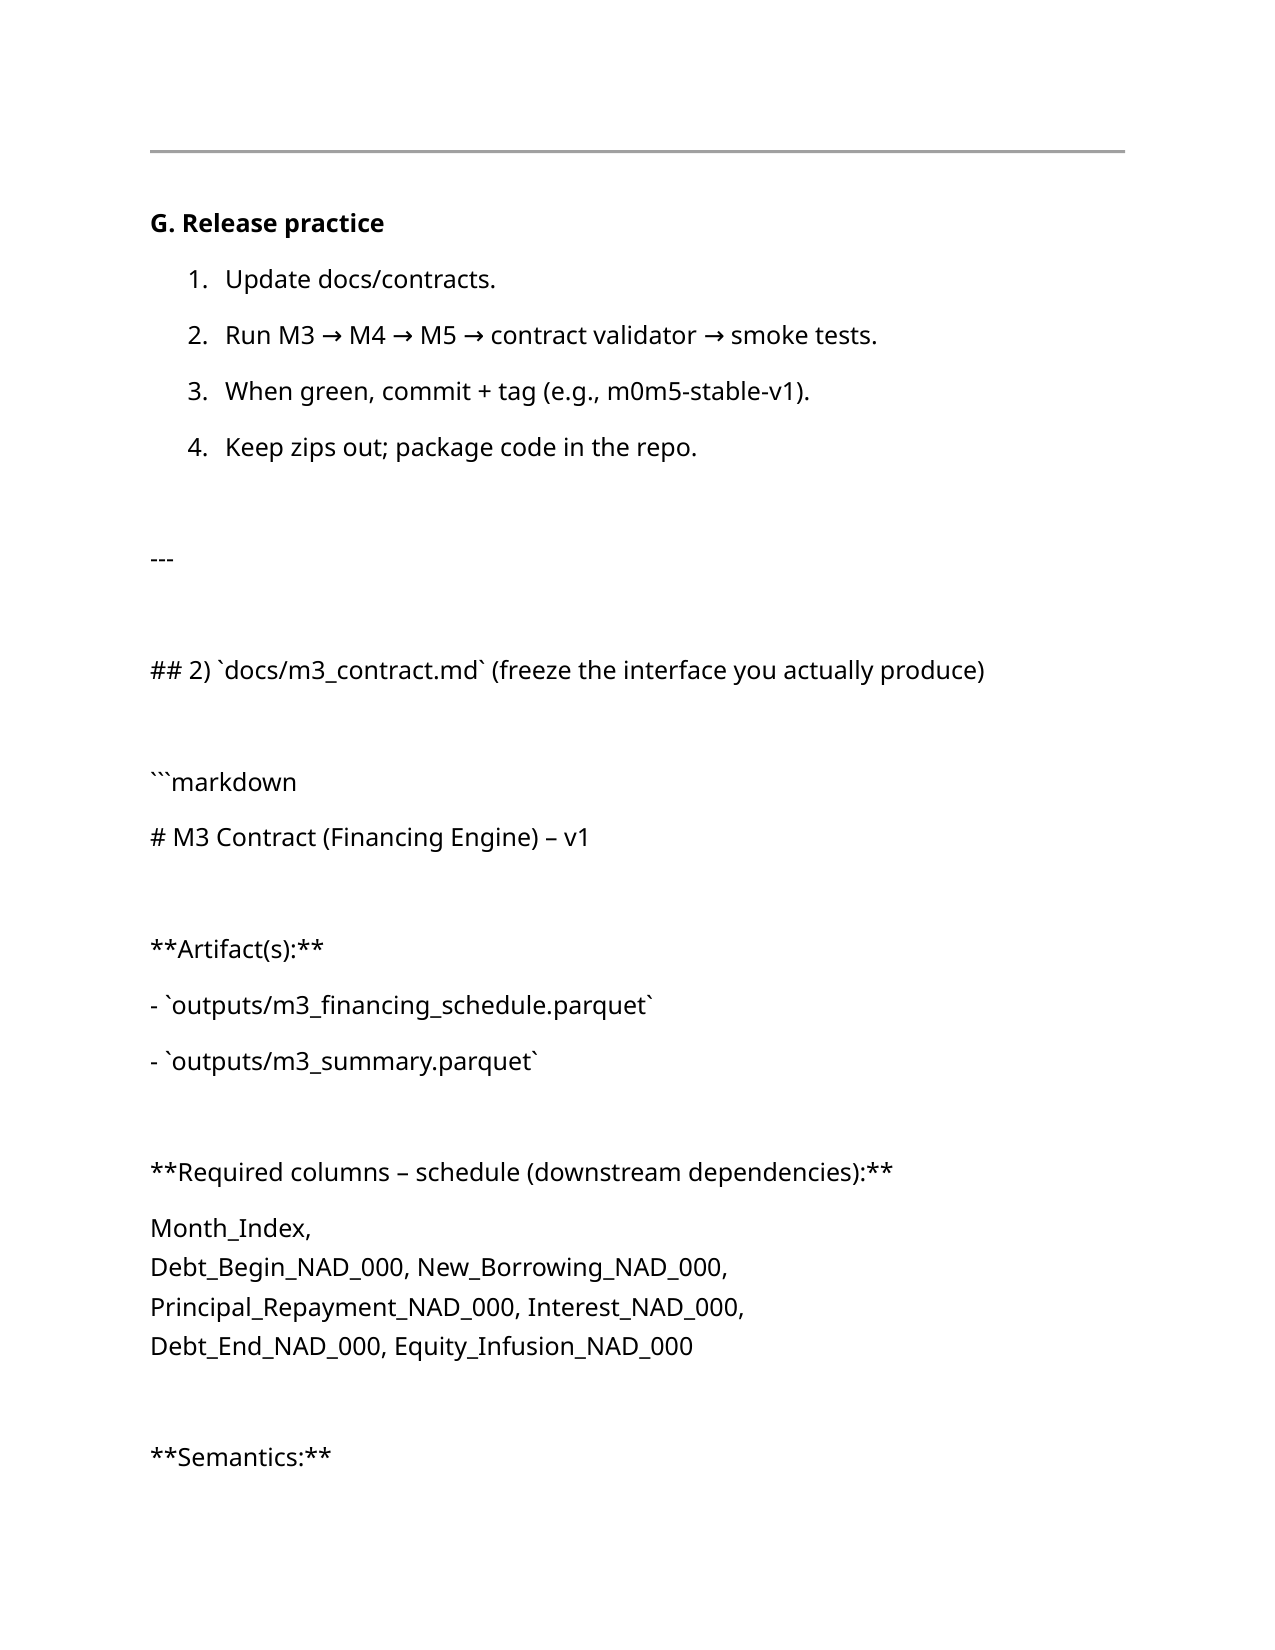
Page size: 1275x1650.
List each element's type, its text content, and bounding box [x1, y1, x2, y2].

text G. Release practice [150, 206, 1125, 240]
text Month_Index, Debt_Begin_NAD_000, New_Borrowing_NAD_000, Principal_Repayment_NAD_000, Interest_NAD_000, Debt_End_NAD_000, Equity_Infusion_NAD_000 [150, 1211, 1125, 1362]
text **Artifact(s):** [150, 932, 1125, 966]
list Update docs/contracts. [187, 262, 1125, 296]
text --- [150, 541, 1125, 575]
list When green, commit + tag (e.g., m0m5-stable-v1). [187, 373, 1125, 407]
list Keep zips out; package code in the repo. [187, 429, 1125, 463]
text ## 2) `docs/m3_contract.md` (freeze the interface you actually produce) [150, 652, 1125, 687]
text **Required columns – schedule (downstream dependencies):** [150, 1155, 1125, 1189]
text - `outputs/m3_summary.parquet` [150, 1043, 1125, 1077]
text - `outputs/m3_financing_schedule.parquet` [150, 987, 1125, 1022]
text # M3 Contract (Financing Engine) – v1 [150, 820, 1125, 854]
text ```markdown [150, 764, 1125, 798]
text **Semantics:** [150, 1440, 1125, 1474]
list Run M3 → M4 → M5 → contract validator → smoke tests. [187, 317, 1125, 352]
